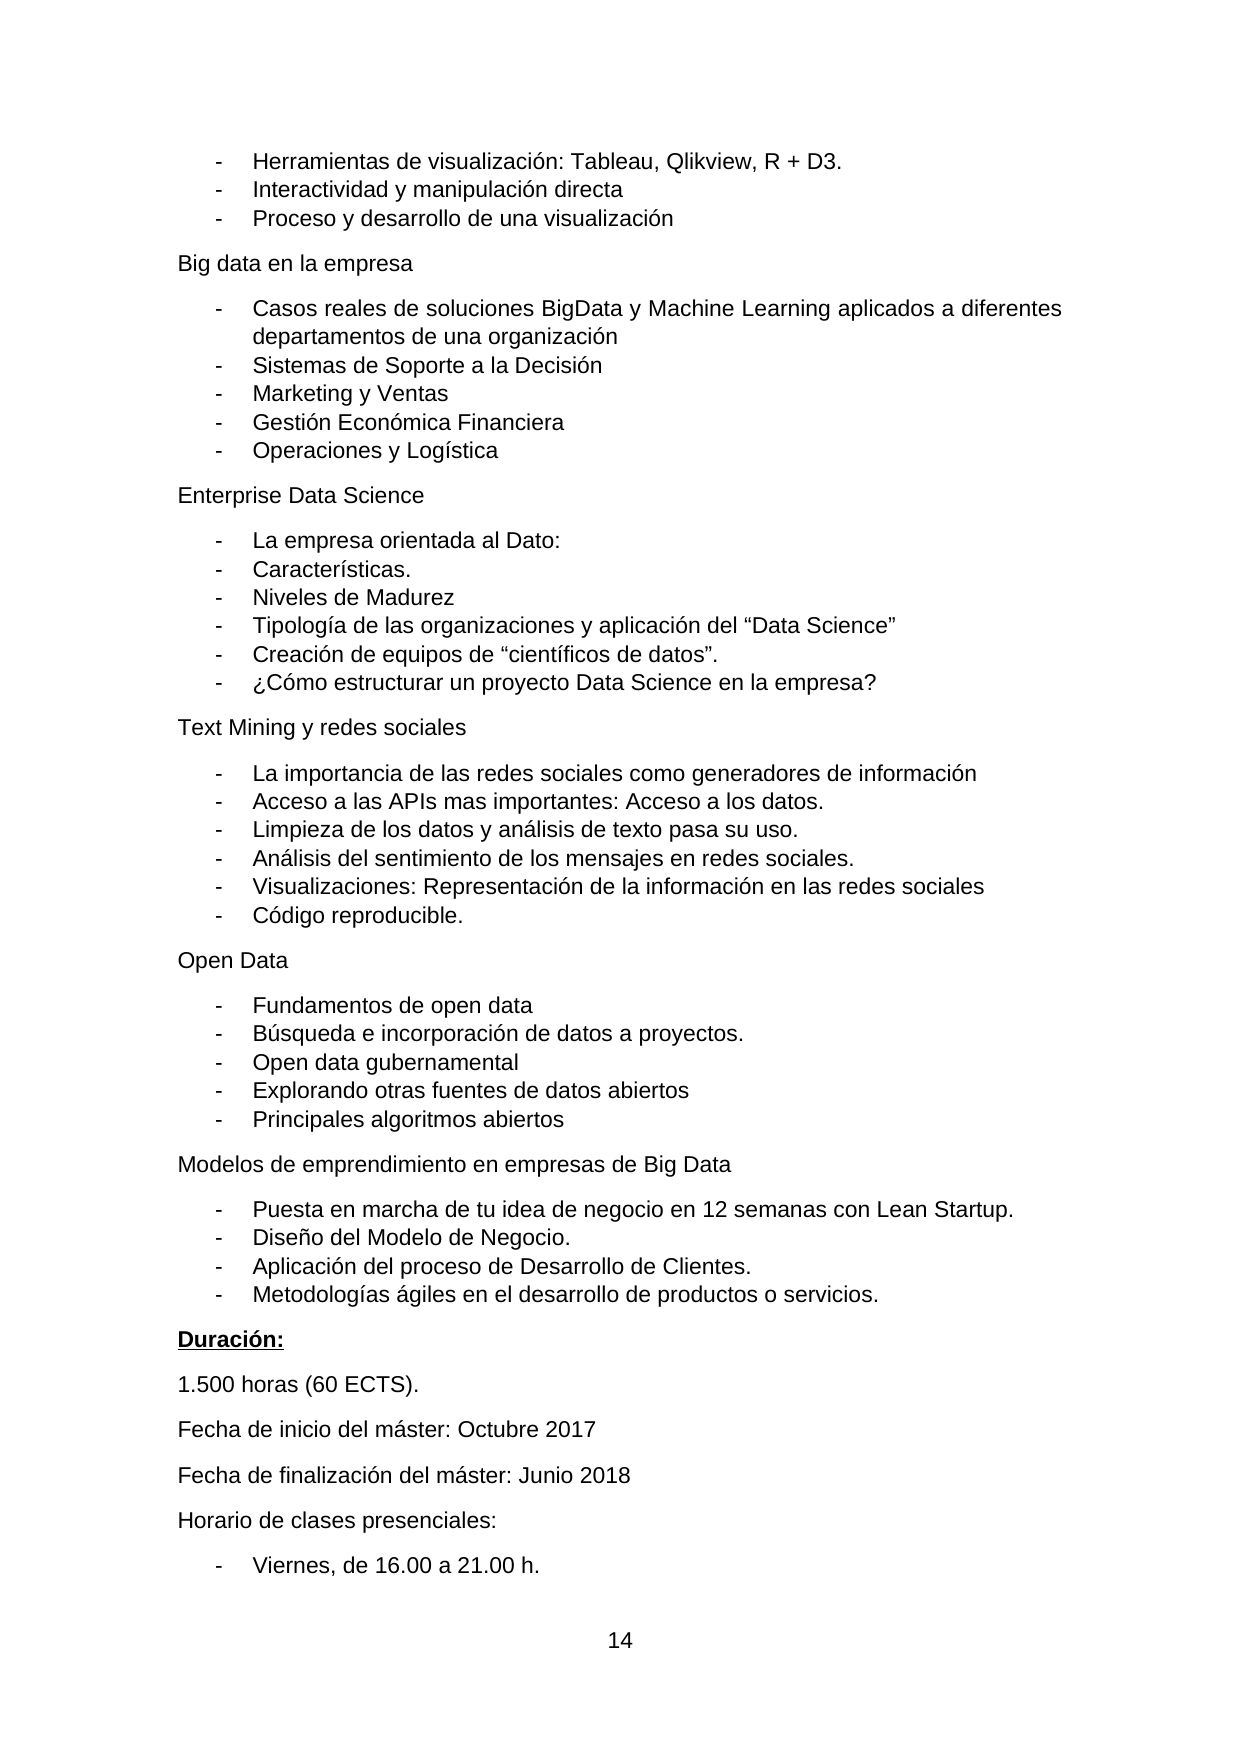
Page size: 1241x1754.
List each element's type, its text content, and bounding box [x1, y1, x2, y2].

list Open data gubernamental [215, 1049, 1063, 1075]
list Niveles de Madurez [215, 584, 1063, 610]
text Fecha de inicio del máster: Octubre 2017 [177, 1416, 1063, 1443]
list La empresa orientada al Dato: [215, 527, 1063, 553]
list Interactividad y manipulación directa [215, 176, 1063, 202]
list Creación de equipos de “científicos de datos”. [215, 641, 1063, 667]
text 1.500 horas (60 ECTS). [177, 1371, 1063, 1398]
text Open Data [177, 947, 1063, 973]
list Viernes, de 16.00 a 21.00 h. [215, 1552, 1063, 1578]
list Búsqueda e incorporación de datos a proyectos. [215, 1020, 1063, 1047]
list Explorando otras fuentes de datos abiertos [215, 1077, 1063, 1103]
list Metodologías ágiles en el desarrollo de productos o servicios. [215, 1281, 1063, 1307]
list Acceso a las APIs mas importantes: Acceso a los datos. [215, 788, 1063, 814]
list Limpieza de los datos y análisis de texto pasa su uso. [215, 816, 1063, 843]
text Modelos de emprendimiento en empresas de Big Data [177, 1151, 1063, 1177]
list Operaciones y Logística [215, 437, 1063, 463]
text Fecha de finalización del máster: Junio 2018 [177, 1462, 1063, 1488]
list Puesta en marcha de tu idea de negocio en 12 semanas con Lean Startup. [215, 1196, 1063, 1222]
list Código reproducible. [215, 902, 1063, 928]
list Sistemas de Soporte a la Decisión [215, 352, 1063, 378]
text Big data en la empresa [177, 249, 1063, 276]
list Principales algoritmos abiertos [215, 1106, 1063, 1132]
list Fundamentos de open data [215, 992, 1063, 1018]
text Duración: [177, 1326, 1063, 1353]
list Casos reales de soluciones BigData y Machine Learning aplicados a diferentes departamentos de una organización [215, 295, 1063, 349]
list La importancia de las redes sociales como generadores de información [215, 759, 1063, 786]
text Enterprise Data Science [177, 482, 1063, 508]
list Marketing y Ventas [215, 380, 1063, 406]
list Características. [215, 556, 1063, 582]
list Proceso y desarrollo de una visualización [215, 204, 1063, 231]
list Análisis del sentimiento de los mensajes en redes sociales. [215, 845, 1063, 871]
list Herramientas de visualización: Tableau, Qlikview, R + D3. [215, 148, 1063, 174]
list Diseño del Modelo de Negocio. [215, 1224, 1063, 1251]
list Tipología de las organizaciones y aplicación del “Data Science” [215, 612, 1063, 639]
list ¿Cómo estructurar un proyecto Data Science en la empresa? [215, 669, 1063, 696]
list Gestión Económica Financiera [215, 408, 1063, 435]
text Text Mining y redes sociales [177, 714, 1063, 741]
text Horario de clases presenciales: [177, 1507, 1063, 1533]
list Aplicación del proceso de Desarrollo de Clientes. [215, 1253, 1063, 1279]
list Visualizaciones: Representación de la información en las redes sociales [215, 873, 1063, 899]
